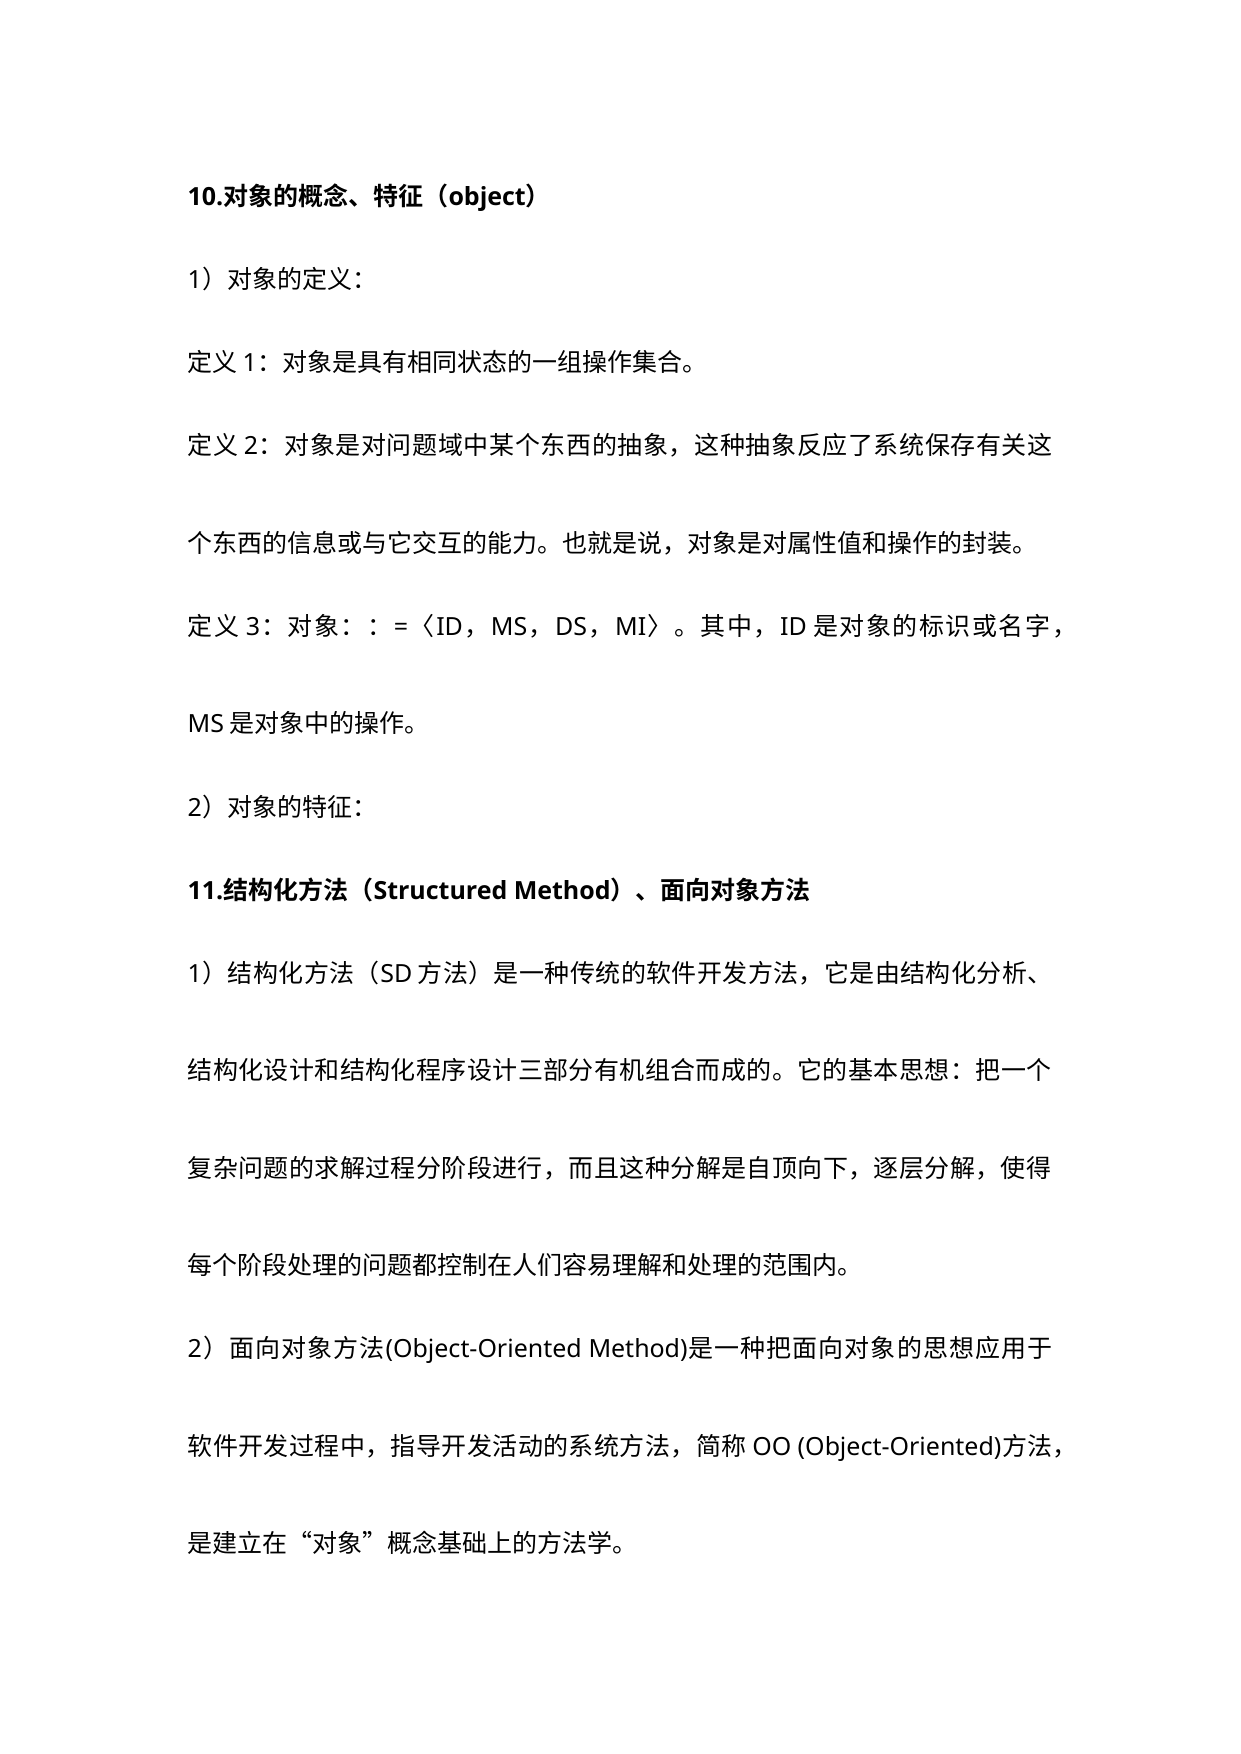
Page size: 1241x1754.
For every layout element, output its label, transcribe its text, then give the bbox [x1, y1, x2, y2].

list 结构化方法（Structured Method）、面向对象方法 [187, 856, 1053, 921]
list 1）对象的定义： [187, 245, 1053, 310]
list 2）对象的特征： [187, 773, 1053, 838]
list 2）面向对象方法(Object-Oriented Method)是一种把面向对象的思想应用于软件开发过程中，指导开发活动的系统方法，简称OO (Object-Oriented)方法，是建立在“对象”概念基础上的方法学。 [187, 1314, 1053, 1574]
list 定义1：对象是具有相同状态的一组操作集合。 [187, 328, 1053, 393]
list 定义2：对象是对问题域中某个东西的抽象，这种抽象反应了系统保存有关这个东西的信息或与它交互的能力。也就是说，对象是对属性值和操作的封装。 [187, 411, 1053, 574]
list 对象的概念、特征（object） [187, 162, 1053, 227]
list 1）结构化方法（SD方法）是一种传统的软件开发方法，它是由结构化分析、结构化设计和结构化程序设计三部分有机组合而成的。它的基本思想：把一个复杂问题的求解过程分阶段进行，而且这种分解是自顶向下，逐层分解，使得每个阶段处理的问题都控制在人们容易理解和处理的范围内。 [187, 939, 1053, 1296]
list 定义3：对象：：=〈ID，MS，DS，MI〉。其中，ID是对象的标识或名字，MS是对象中的操作。 [187, 592, 1053, 754]
